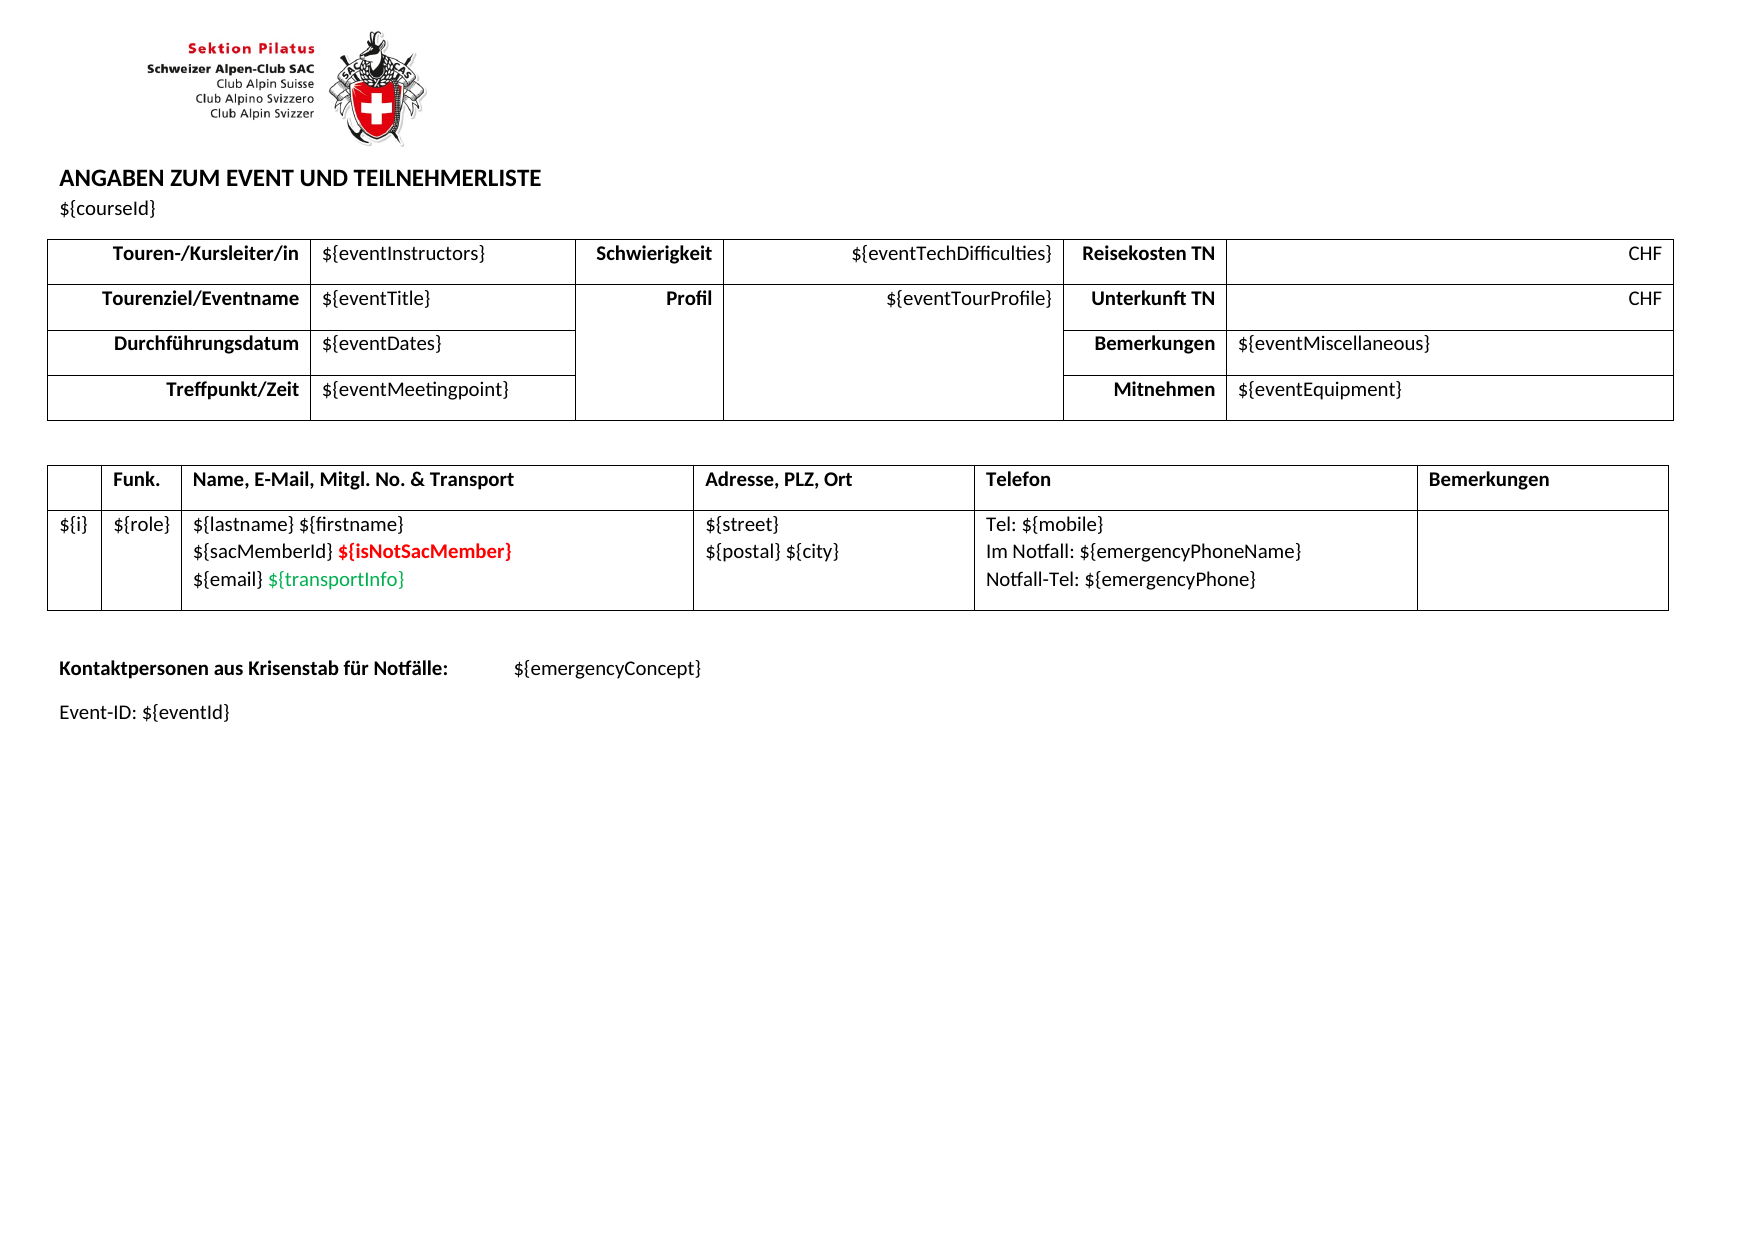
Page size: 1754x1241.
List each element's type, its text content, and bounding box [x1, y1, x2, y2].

table_cell Bemerkungen [1064, 331, 1226, 375]
table_cell ${eventMeetingpoint} [311, 376, 575, 420]
table_header CHF [1227, 240, 1673, 284]
table_header ${eventTechDifficulties} [724, 240, 1063, 284]
table_header ${emergencyConcept} [502, 655, 1669, 699]
text ANGABEN ZUM EVENT UND TEILNEHMERLISTE ${courseId} [59, 162, 1665, 220]
table_cell ${i} [48, 511, 101, 610]
table_cell Profil [576, 285, 723, 420]
table_header Adresse, PLZ, Ort [694, 466, 974, 510]
table_cell [1418, 511, 1668, 610]
table_cell ${eventMiscellaneous} [1227, 331, 1673, 375]
table_cell Treffpunkt/Zeit [48, 376, 310, 420]
table_cell Durchführungsdatum [48, 331, 310, 375]
text Event-ID: ${eventId} [59, 699, 1665, 725]
table_header Funk. [102, 466, 181, 510]
table_cell ${lastname} ${firstname} ${sacMemberId} ${isNotSacMember} ${email} ${transportInfo} [182, 511, 693, 610]
table_header Touren-/Kursleiter/in [48, 240, 310, 284]
table_header Schwierigkeit [576, 240, 723, 284]
table_cell CHF [1227, 285, 1673, 329]
table_cell Tourenziel/Eventname [48, 285, 310, 329]
table_cell ${eventTitle} [311, 285, 575, 329]
table_cell ${eventTourProfile} [724, 285, 1063, 420]
table_header Kontaktpersonen aus Krisenstab für Notfälle: [48, 655, 502, 699]
table_header Bemerkungen [1418, 466, 1668, 510]
table_header ${eventInstructors} [311, 240, 575, 284]
table_cell Unterkunft TN [1064, 285, 1226, 329]
table_cell Mitnehmen [1064, 376, 1226, 420]
table_cell ${role} [102, 511, 181, 610]
table_header [48, 466, 101, 510]
table_cell ${street} ${postal} ${city} [694, 511, 974, 610]
table_header Reisekosten TN [1064, 240, 1226, 284]
table_cell ${eventDates} [311, 331, 575, 375]
table_header Name, E-Mail, Mitgl. No. & Transport [182, 466, 693, 510]
table_cell ${eventEquipment} [1227, 376, 1673, 420]
table_header Telefon [975, 466, 1417, 510]
picture [59, 29, 427, 147]
table_cell Tel: ${mobile} Im Notfall: ${emergencyPhoneName} Notfall-Tel: ${emergencyPhone} [975, 511, 1417, 610]
